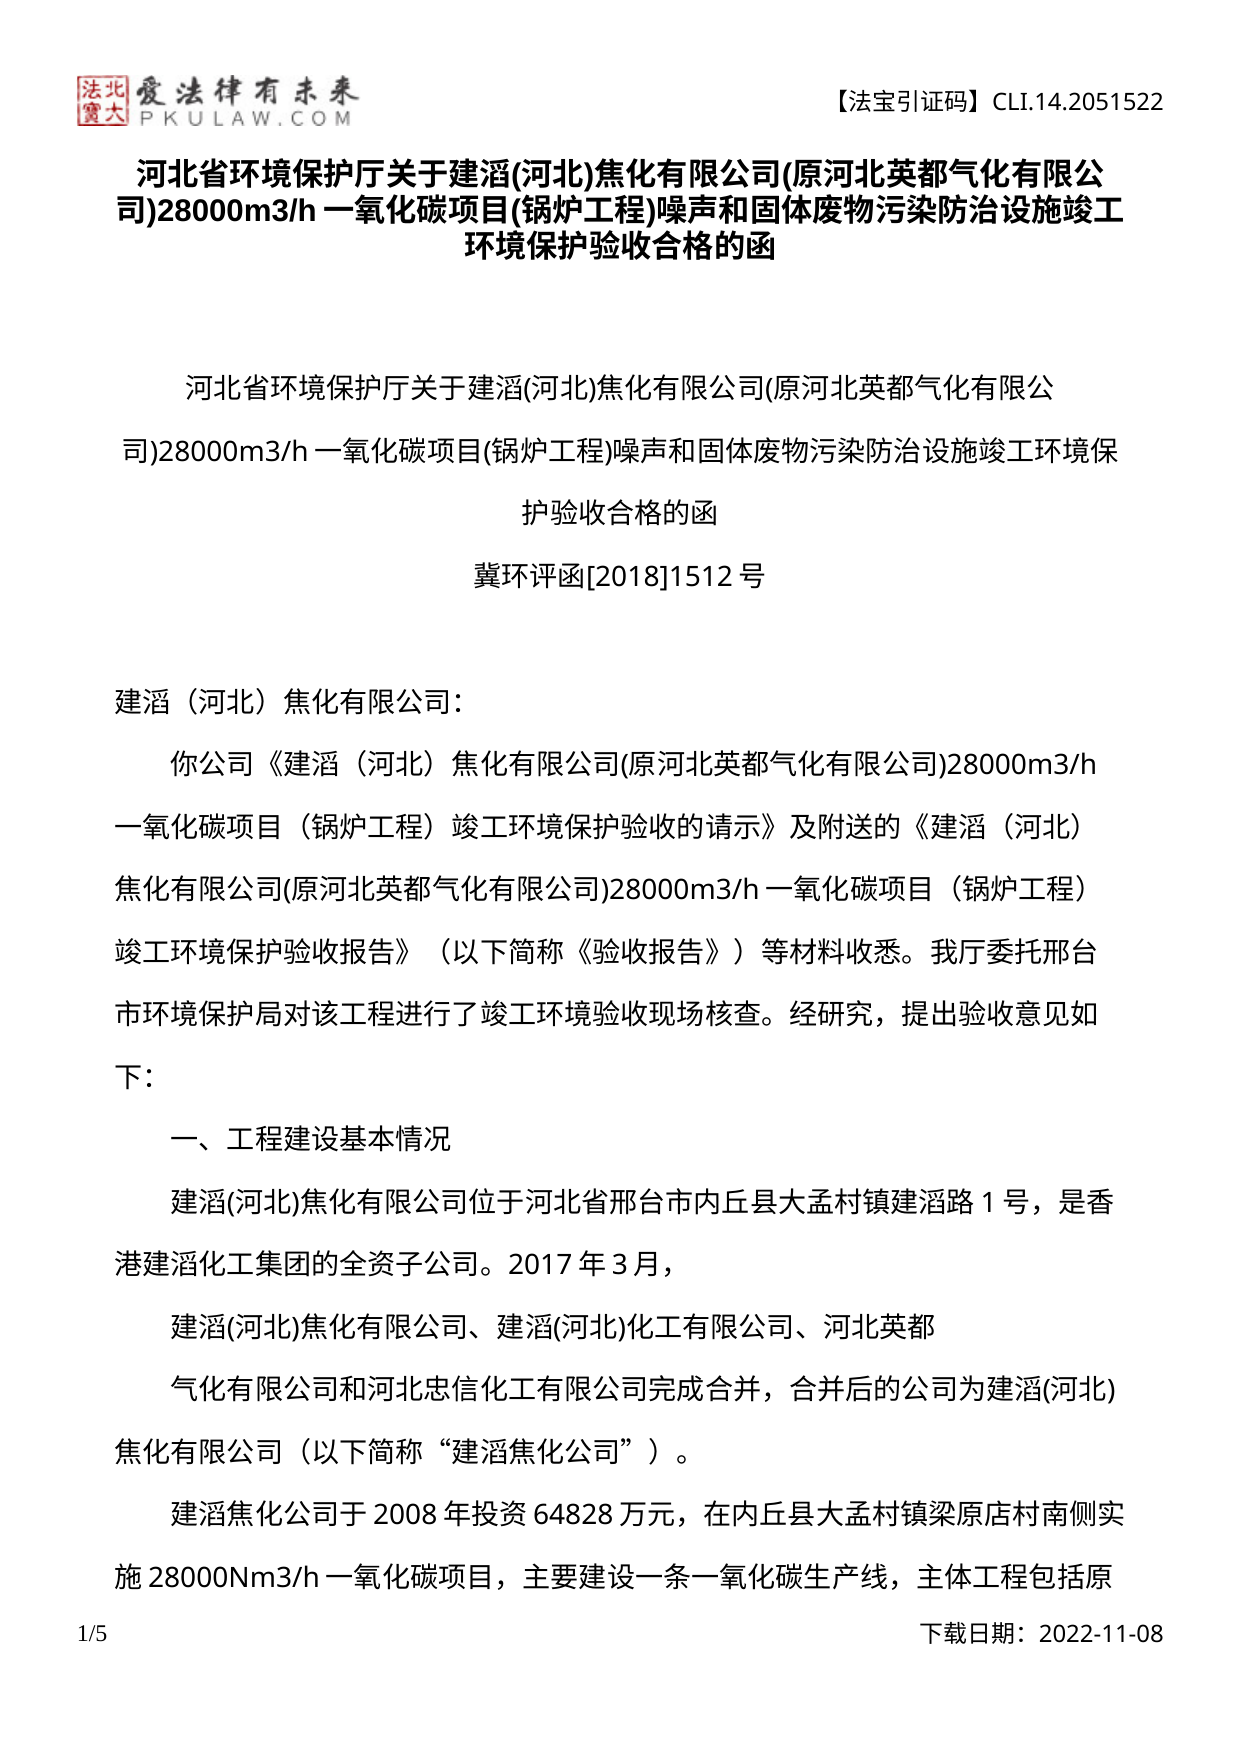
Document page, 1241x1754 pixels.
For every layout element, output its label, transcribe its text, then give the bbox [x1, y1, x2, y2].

text 建滔(河北)焦化有限公司位于河北省邢台市内丘县大孟村镇建滔路1号，是香港建滔化工集团的全资子公司。2017年3月， [114, 1158, 1126, 1283]
text 建滔（河北）焦化有限公司： [114, 658, 1126, 720]
text 一、工程建设基本情况 [114, 1095, 1126, 1158]
text 河北省环境保护厅关于建滔(河北)焦化有限公司(原河北英都气化有限公司)28000m3/h一氧化碳项目(锅炉工程)噪声和固体废物污染防治设施竣工环境保护验收合格的函 冀环评函[2018]1512号 [114, 344, 1126, 594]
title 河北省环境保护厅关于建滔(河北)焦化有限公司(原河北英都气化有限公司)28000m3/h一氧化碳项目(锅炉工程)噪声和固体废物污染防治设施竣工环境保护验收合格的函 [114, 156, 1126, 263]
text 建滔(河北)焦化有限公司、建滔(河北)化工有限公司、河北英都 [114, 1283, 1126, 1345]
text 气化有限公司和河北忠信化工有限公司完成合并，合并后的公司为建滔(河北)焦化有限公司（以下简称“建滔焦化公司”）。 [114, 1345, 1126, 1470]
picture [76, 75, 361, 126]
text 你公司《建滔（河北）焦化有限公司(原河北英都气化有限公司)28000m3/h一氧化碳项目（锅炉工程）竣工环境保护验收的请示》及附送的《建滔（河北）焦化有限公司(原河北英都气化有限公司)28000m3/h一氧化碳项目（锅炉工程）竣工环境保护验收报告》（以下简称《验收报告》）等材料收悉。我厅委托邢台市环境保护局对该工程进行了竣工环境验收现场核查。经研究，提出验收意见如下： [114, 720, 1126, 1095]
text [114, 1470, 1126, 1595]
